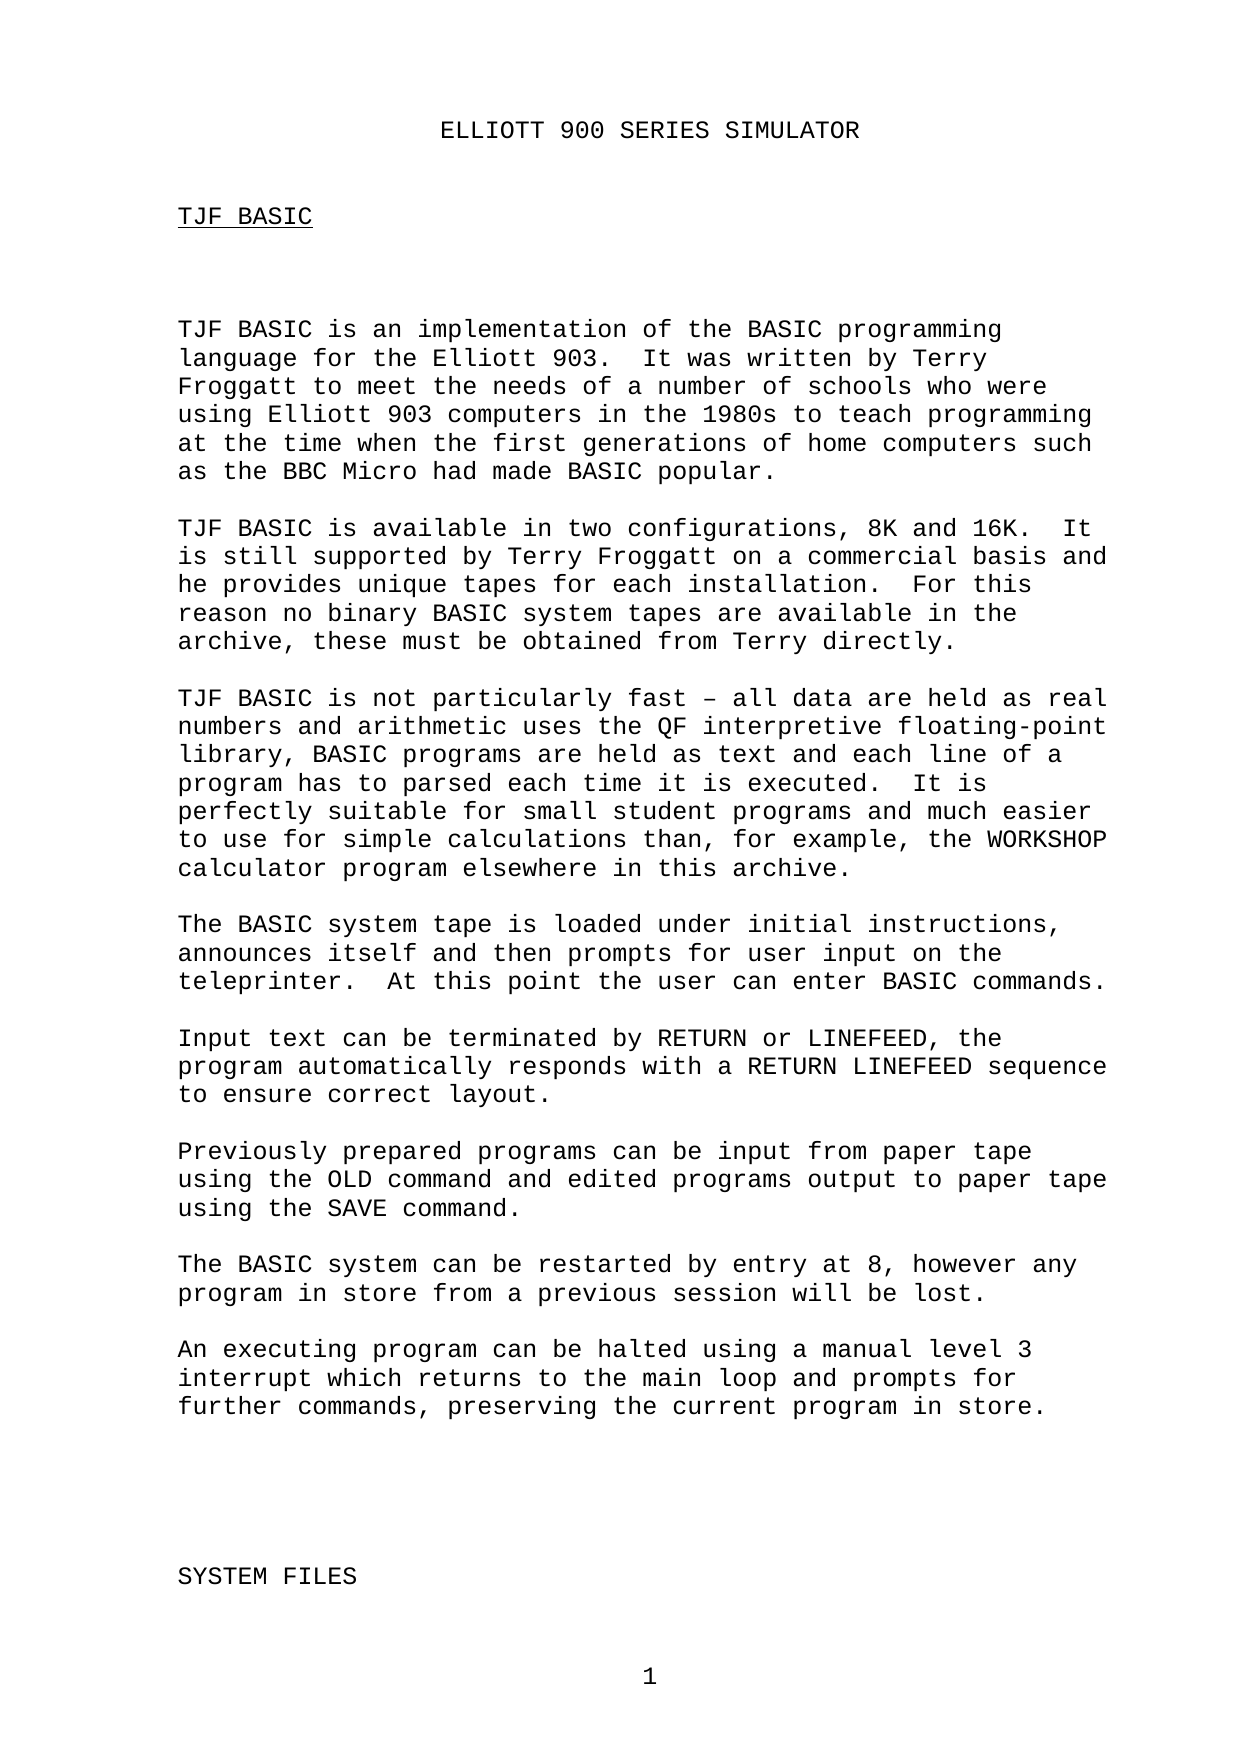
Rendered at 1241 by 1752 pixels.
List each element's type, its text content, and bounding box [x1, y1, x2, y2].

text TJF BASIC [177, 203, 1122, 232]
text The BASIC system can be restarted by entry at 8, however any program in store from a previous session will be lost. [177, 1252, 1122, 1308]
text Previously prepared programs can be input from paper tape using the OLD command and edited programs output to paper tape using the SAVE command. [177, 1138, 1122, 1223]
text SYSTEM FILES [177, 1563, 1122, 1592]
text TJF BASIC is not particularly fast – all data are held as real numbers and arithmetic uses the QF interpretive floating-point library, BASIC programs are held as text and each line of a program has to parsed each time it is executed. It is perfectly suitable for small student programs and much easier to use for simple calculations than, for example, the WORKSHOP calculator program elsewhere in this archive. [177, 685, 1122, 883]
text TJF BASIC is available in two configurations, 8K and 16K. It is still supported by Terry Froggatt on a commercial basis and he provides unique tapes for each installation. For this reason no binary BASIC system tapes are available in the archive, these must be obtained from Terry directly. [177, 515, 1122, 657]
text Input text can be terminated by RETURN or LINEFEED, the program automatically responds with a RETURN LINEFEED sequence to ensure correct layout. [177, 1025, 1122, 1110]
text The BASIC system tape is loaded under initial instructions, announces itself and then prompts for user input on the teleprinter. At this point the user can enter BASIC commands. [177, 912, 1122, 997]
text TJF BASIC is an implementation of the BASIC programming language for the Elliott 903. It was written by Terry Froggatt to meet the needs of a number of schools who were using Elliott 903 computers in the 1980s to teach programming at the time when the first generations of home computers such as the BBC Micro had made BASIC popular. [177, 317, 1122, 487]
text An executing program can be halted using a manual level 3 interrupt which returns to the main loop and prompts for further commands, preserving the current program in store. [177, 1337, 1122, 1422]
